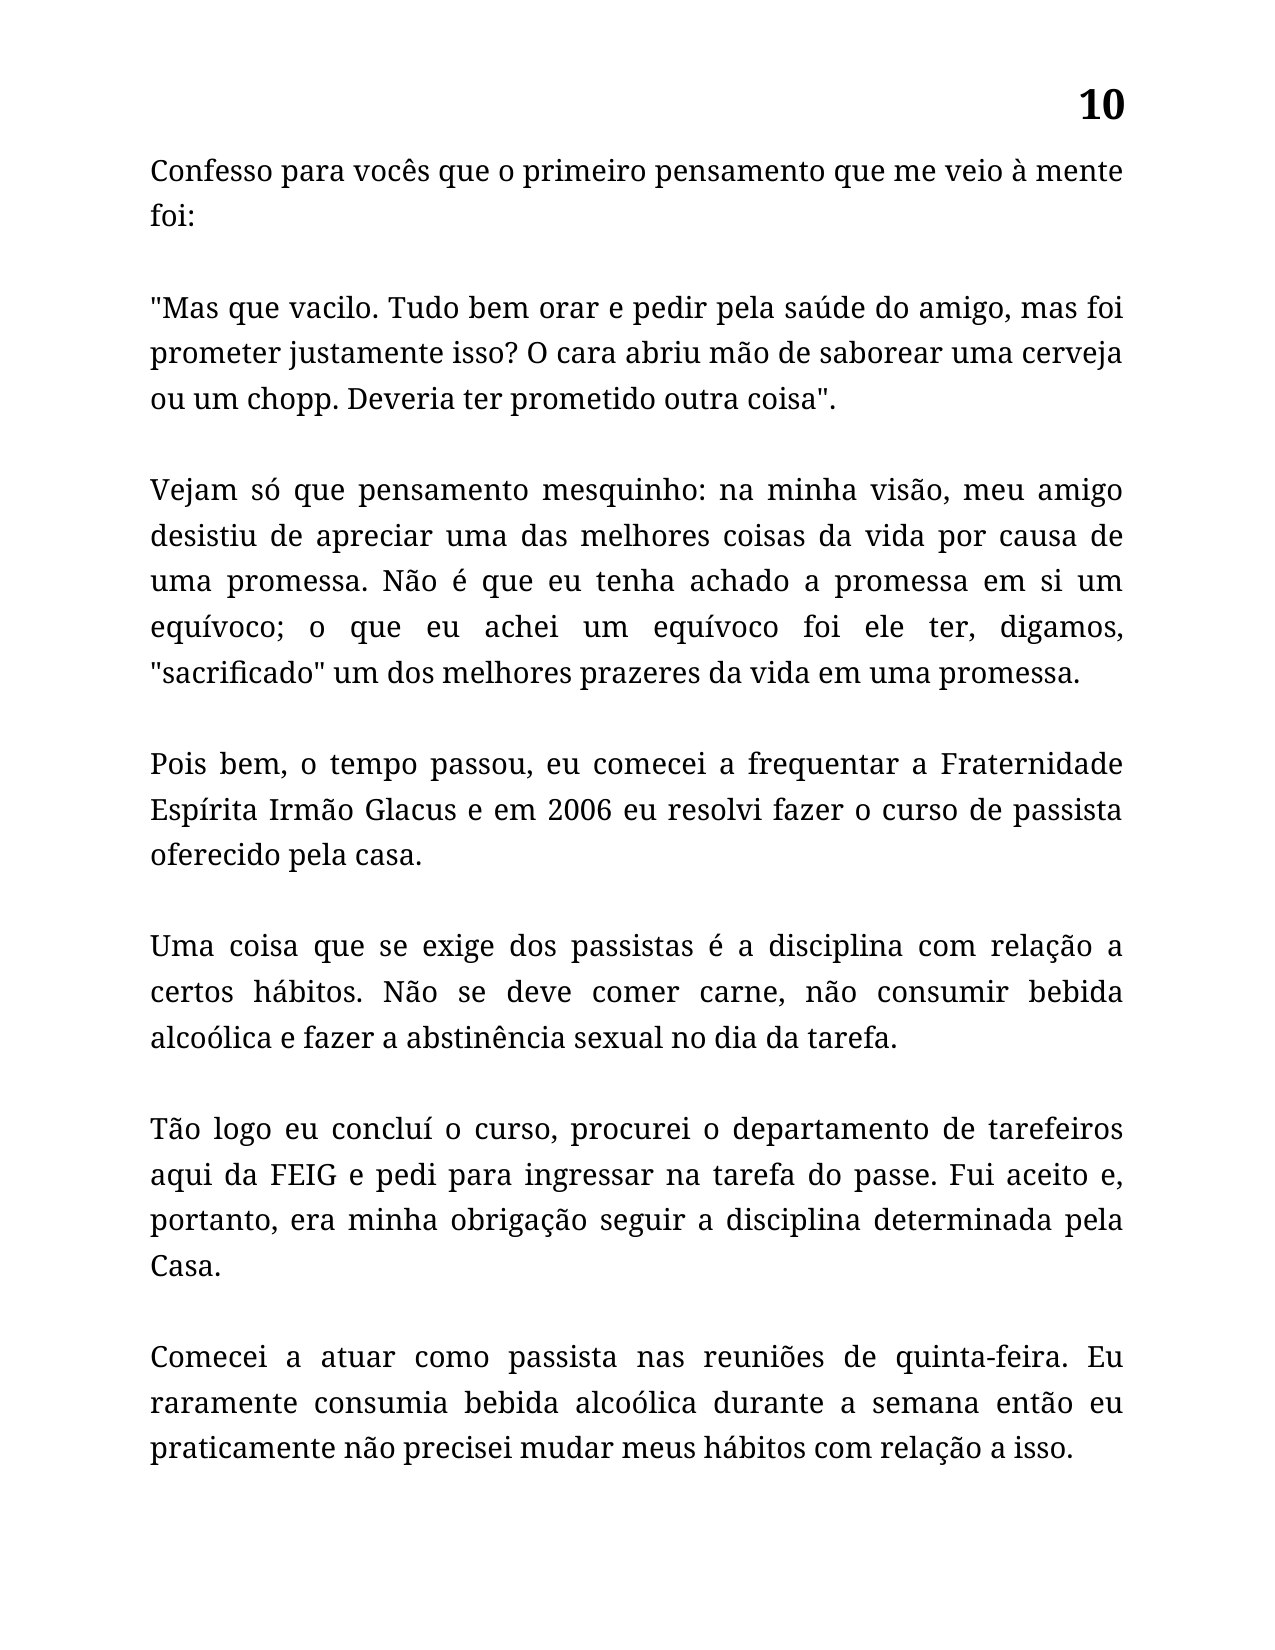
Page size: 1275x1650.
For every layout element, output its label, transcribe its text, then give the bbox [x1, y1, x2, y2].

text "Mas que vacilo. Tudo bem orar e pedir pela saúde do amigo, mas foi prometer justamente isso? O cara abriu mão de saborear uma cerveja ou um chopp. Deveria ter prometido outra coisa". [150, 287, 1125, 418]
text Vejam só que pensamento mesquinho: na minha visão, meu amigo desistiu de apreciar uma das melhores coisas da vida por causa de uma promessa. Não é que eu tenha achado a promessa em si um equívoco; o que eu achei um equívoco foi ele ter, digamos, "sacrificado" um dos melhores prazeres da vida em uma promessa. [150, 469, 1125, 692]
text Confesso para vocês que o primeiro pensamento que me veio à mente foi: [150, 150, 1125, 235]
text Pois bem, o tempo passou, eu comecei a frequentar a Fraternidade Espírita Irmão Glacus e em 2006 eu resolvi fazer o curso de passista oferecido pela casa. [150, 743, 1125, 874]
text Tão logo eu concluí o curso, procurei o departamento de tarefeiros aqui da FEIG e pedi para ingressar na tarefa do passe. Fui aceito e, portanto, era minha obrigação seguir a disciplina determinada pela Casa. [150, 1108, 1125, 1285]
text Comecei a atuar como passista nas reuniões de quinta-feira. Eu raramente consumia bebida alcoólica durante a semana então eu praticamente não precisei mudar meus hábitos com relação a isso. [150, 1336, 1125, 1467]
text Uma coisa que se exige dos passistas é a disciplina com relação a certos hábitos. Não se deve comer carne, não consumir bebida alcoólica e fazer a abstinência sexual no dia da tarefa. [150, 926, 1125, 1057]
